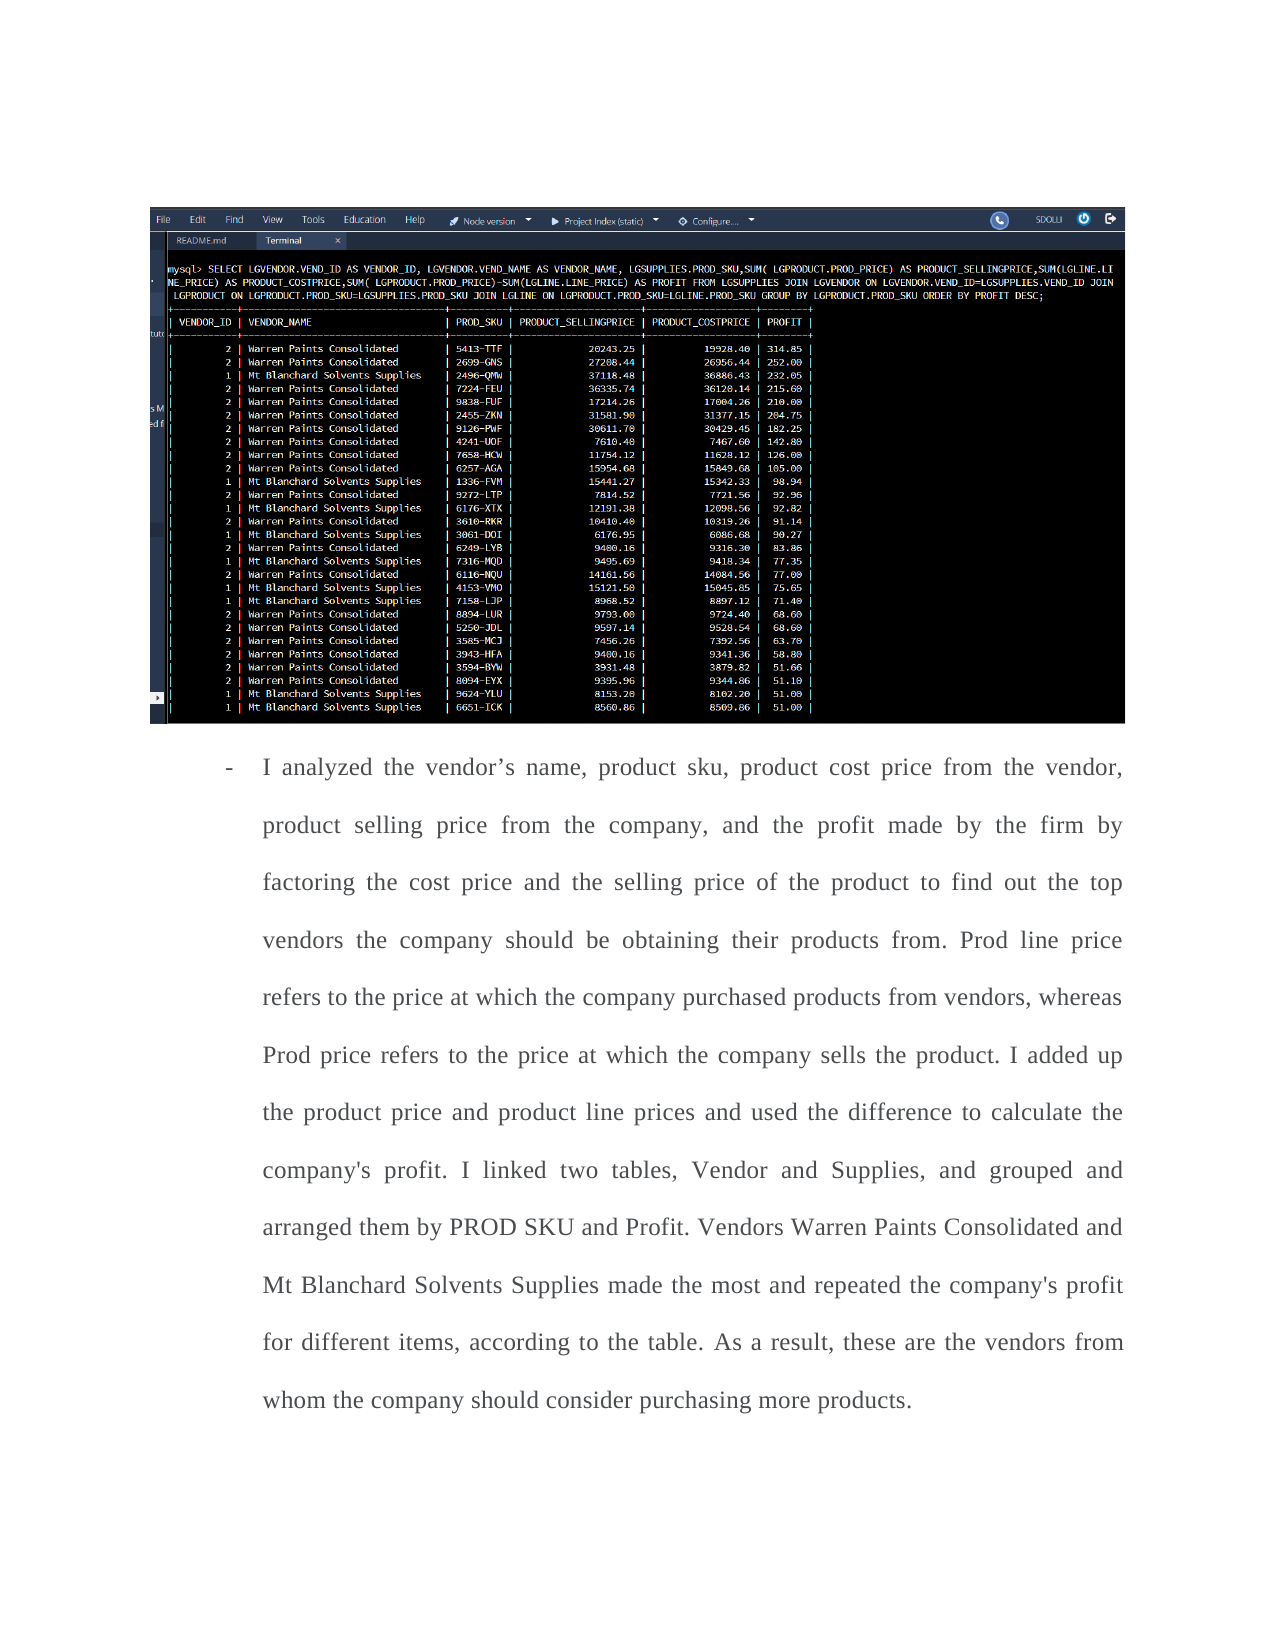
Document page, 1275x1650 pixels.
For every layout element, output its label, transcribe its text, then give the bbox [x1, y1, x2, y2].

list I analyzed the vendor’s name, product sku, product cost price from the vendor, product selling price from the company, and the profit made by the firm by factoring the cost price and the selling price of the product to find out the top vendors the company should be obtaining their products from. Prod line price refers to the price at which the company purchased products from vendors, whereas Prod price refers to the price at which the company sells the product. I added up the product price and product line prices and used the difference to calculate the company's profit. I linked two tables, Vendor and Supplies, and grouped and arranged them by PROD SKU and Profit. Vendors Warren Paints Consolidated and Mt Blanchard Solvents Supplies made the most and repeated the company's profit for different items, according to the table. As a result, these are the vendors from whom the company should consider purchasing more products. [225, 752, 1125, 1413]
picture [150, 207, 1125, 724]
